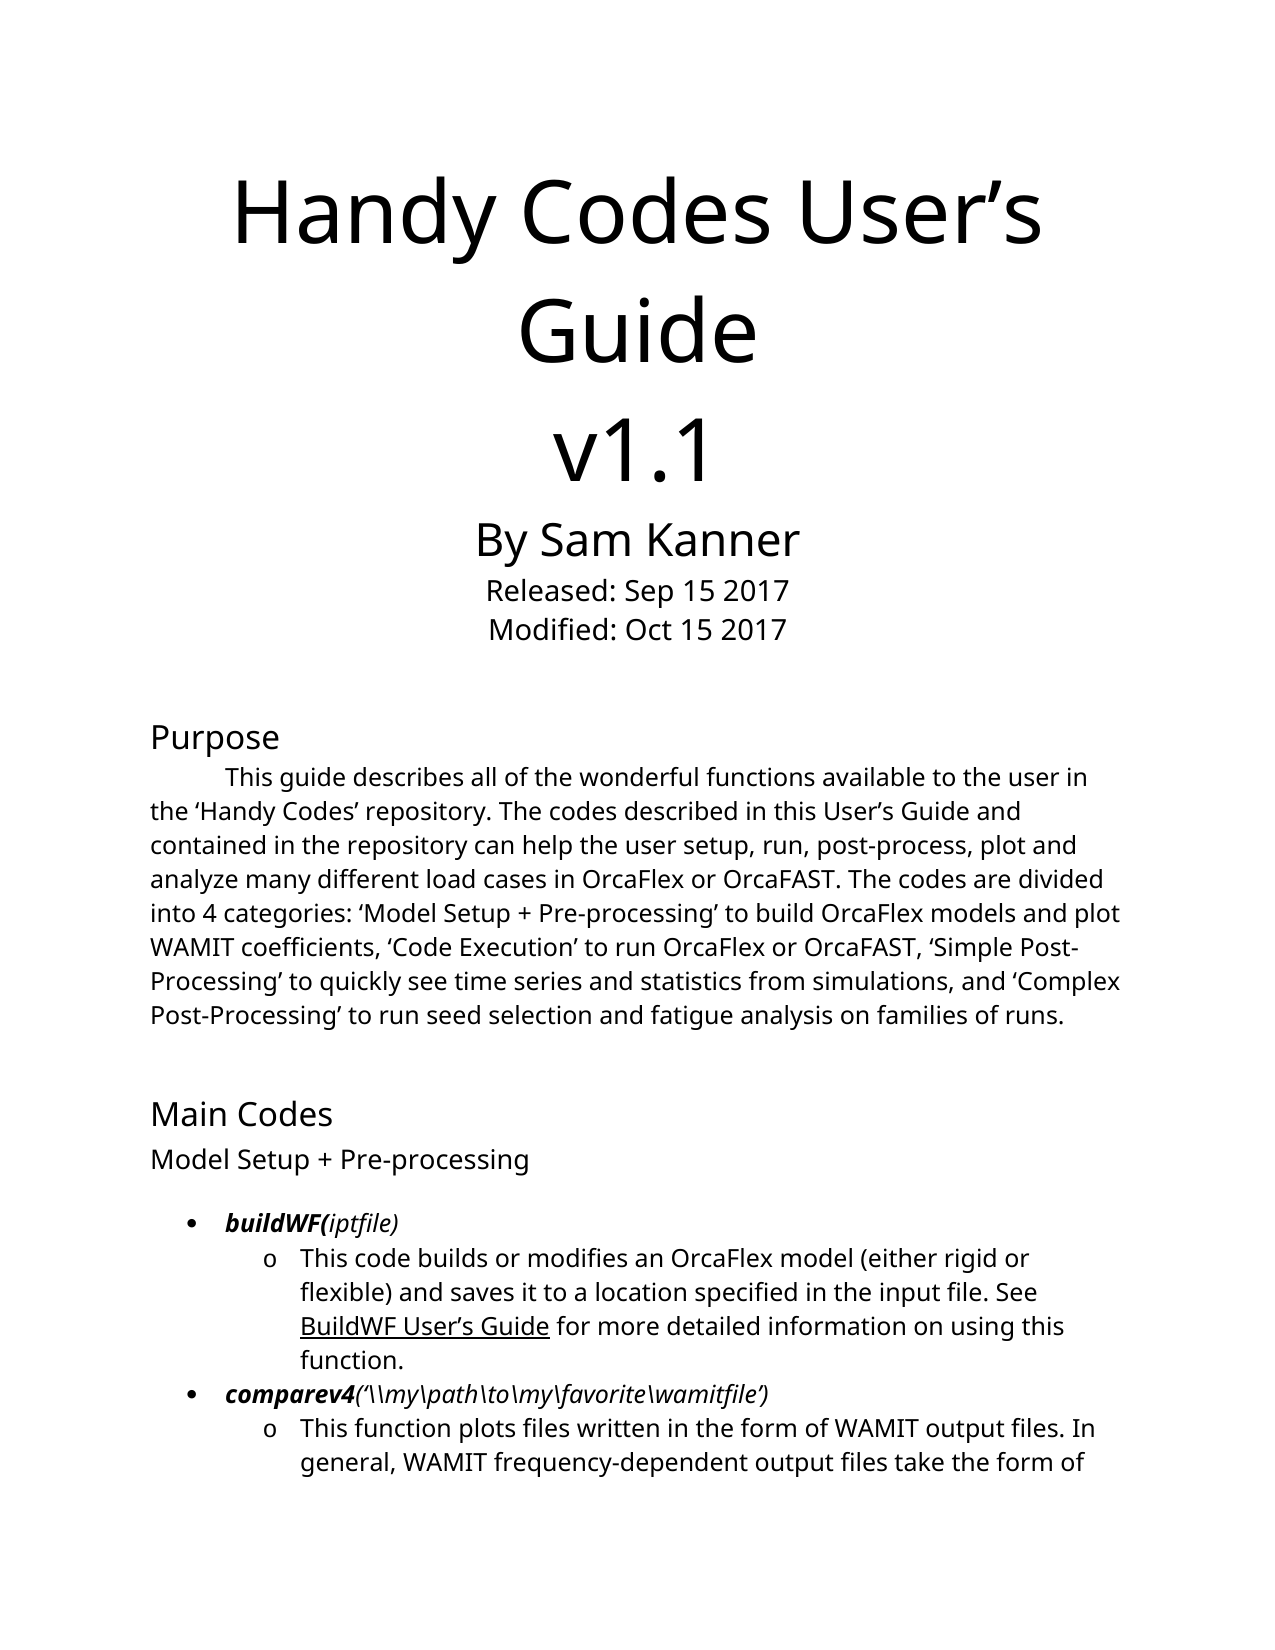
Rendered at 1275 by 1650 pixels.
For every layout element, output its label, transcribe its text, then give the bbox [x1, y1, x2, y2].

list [262, 1411, 1125, 1479]
subtitle Purpose [150, 714, 1125, 759]
subtitle Model Setup + Pre-processing [150, 1141, 1125, 1177]
text By Sam Kanner [150, 507, 1125, 570]
text Modified: Oct 15 2017 [150, 609, 1125, 649]
text v1.1 [150, 388, 1125, 507]
list comparev4(‘\\my\path\to\my\favorite\wamitfile’) [187, 1377, 1125, 1411]
text This guide describes all of the wonderful functions available to the user in the ‘Handy Codes’ repository. The codes described in this User’s Guide and contained in the repository can help the user setup, run, post-process, plot and analyze many different load cases in OrcaFlex or OrcaFAST. The codes are divided into 4 categories: ‘Model Setup + Pre-processing’ to build OrcaFlex models and plot WAMIT coefficients, ‘Code Execution’ to run OrcaFlex or OrcaFAST, ‘Simple Post-Processing’ to quickly see time series and statistics from simulations, and ‘Complex Post-Processing’ to run seed selection and fatigue analysis on families of runs. [150, 759, 1125, 1032]
list This code builds or modifies an OrcaFlex model (either rigid or flexible) and saves it to a location specified in the input file. See BuildWF User’s Guide for more detailed information on using this function. [262, 1240, 1125, 1377]
text Released: Sep 15 2017 [150, 570, 1125, 609]
list buildWF(iptfile) [187, 1206, 1125, 1240]
subtitle Main Codes [150, 1091, 1125, 1136]
text Handy Codes User’s Guide [150, 150, 1125, 388]
